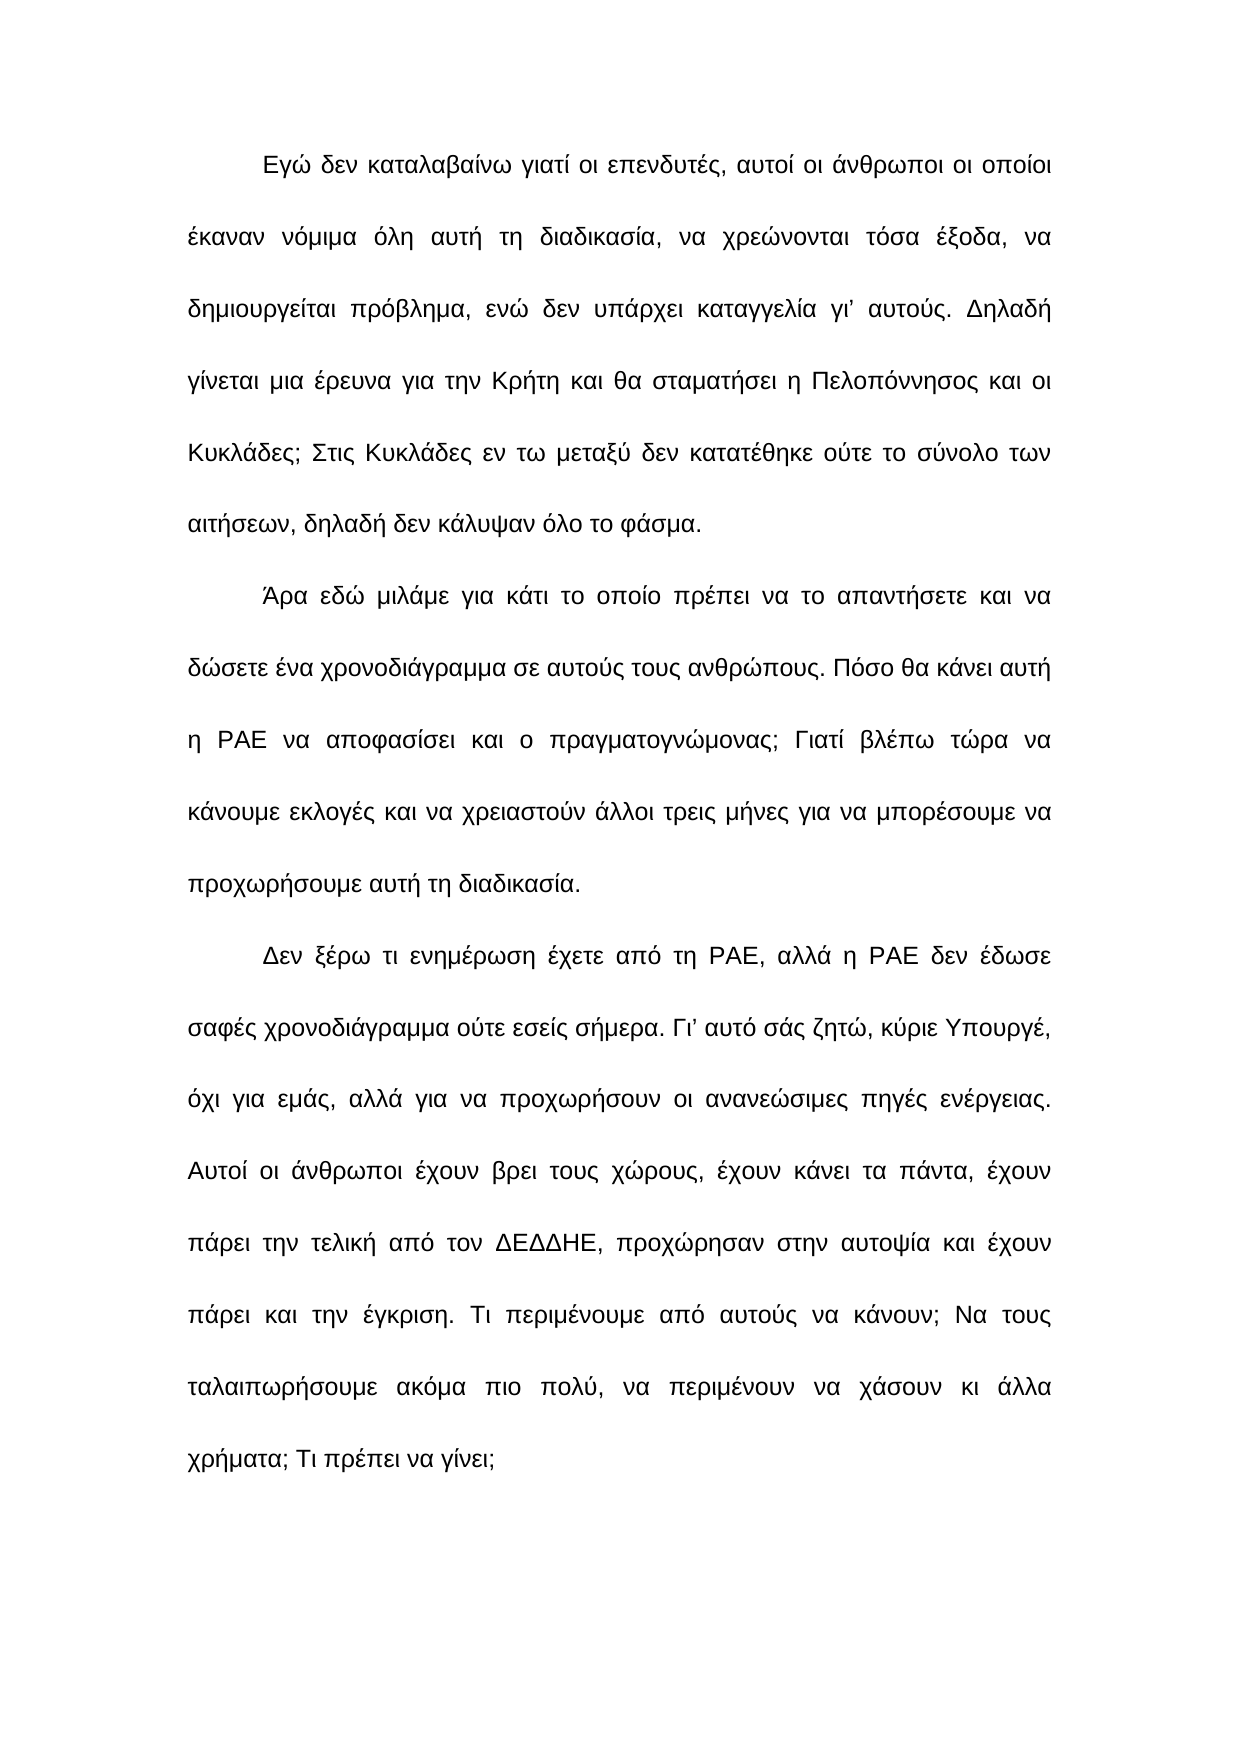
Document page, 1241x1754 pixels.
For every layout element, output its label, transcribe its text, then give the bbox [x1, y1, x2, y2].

text Άρα εδώ μιλάμε για κάτι το οποίο πρέπει να το απαντήσετε και να δώσετε ένα χρονοδιάγραμμα σε αυτούς τους ανθρώπους. Πόσο θα κάνει αυτή η ΡΑΕ να αποφασίσει και ο πραγματογνώμονας; Γιατί βλέπω τώρα να κάνουμε εκλογές και να χρειαστούν άλλοι τρεις μήνες για να μπορέσουμε να προχωρήσουμε αυτή τη διαδικασία. [187, 581, 1053, 897]
text Δεν ξέρω τι ενημέρωση έχετε από τη ΡΑΕ, αλλά η ΡΑΕ δεν έδωσε σαφές χρονοδιάγραμμα ούτε εσείς σήμερα. Γι’ αυτό σάς ζητώ, κύριε Υπουργέ, όχι για εμάς, αλλά για να προχωρήσουν οι ανανεώσιμες πηγές ενέργειας. Αυτοί οι άνθρωποι έχουν βρει τους χώρους, έχουν κάνει τα πάντα, έχουν πάρει την τελική από τον ΔΕΔΔΗΕ, προχώρησαν στην αυτοψία και έχουν πάρει και την έγκριση. Τι περιμένουμε από αυτούς να κάνουν; Να τους ταλαιπωρήσουμε ακόμα πιο πολύ, να περιμένουν να χάσουν κι άλλα χρήματα; Τι πρέπει να γίνει; [187, 941, 1053, 1472]
text Εγώ δεν καταλαβαίνω γιατί οι επενδυτές, αυτοί οι άνθρωποι οι οποίοι έκαναν νόμιμα όλη αυτή τη διαδικασία, να χρεώνονται τόσα έξοδα, να δημιουργείται πρόβλημα, ενώ δεν υπάρχει καταγγελία γι’ αυτούς. Δηλαδή γίνεται μια έρευνα για την Κρήτη και θα σταματήσει η Πελοπόννησος και οι Κυκλάδες; Στις Κυκλάδες εν τω μεταξύ δεν κατατέθηκε ούτε το σύνολο των αιτήσεων, δηλαδή δεν κάλυψαν όλο το φάσμα. [187, 150, 1053, 538]
